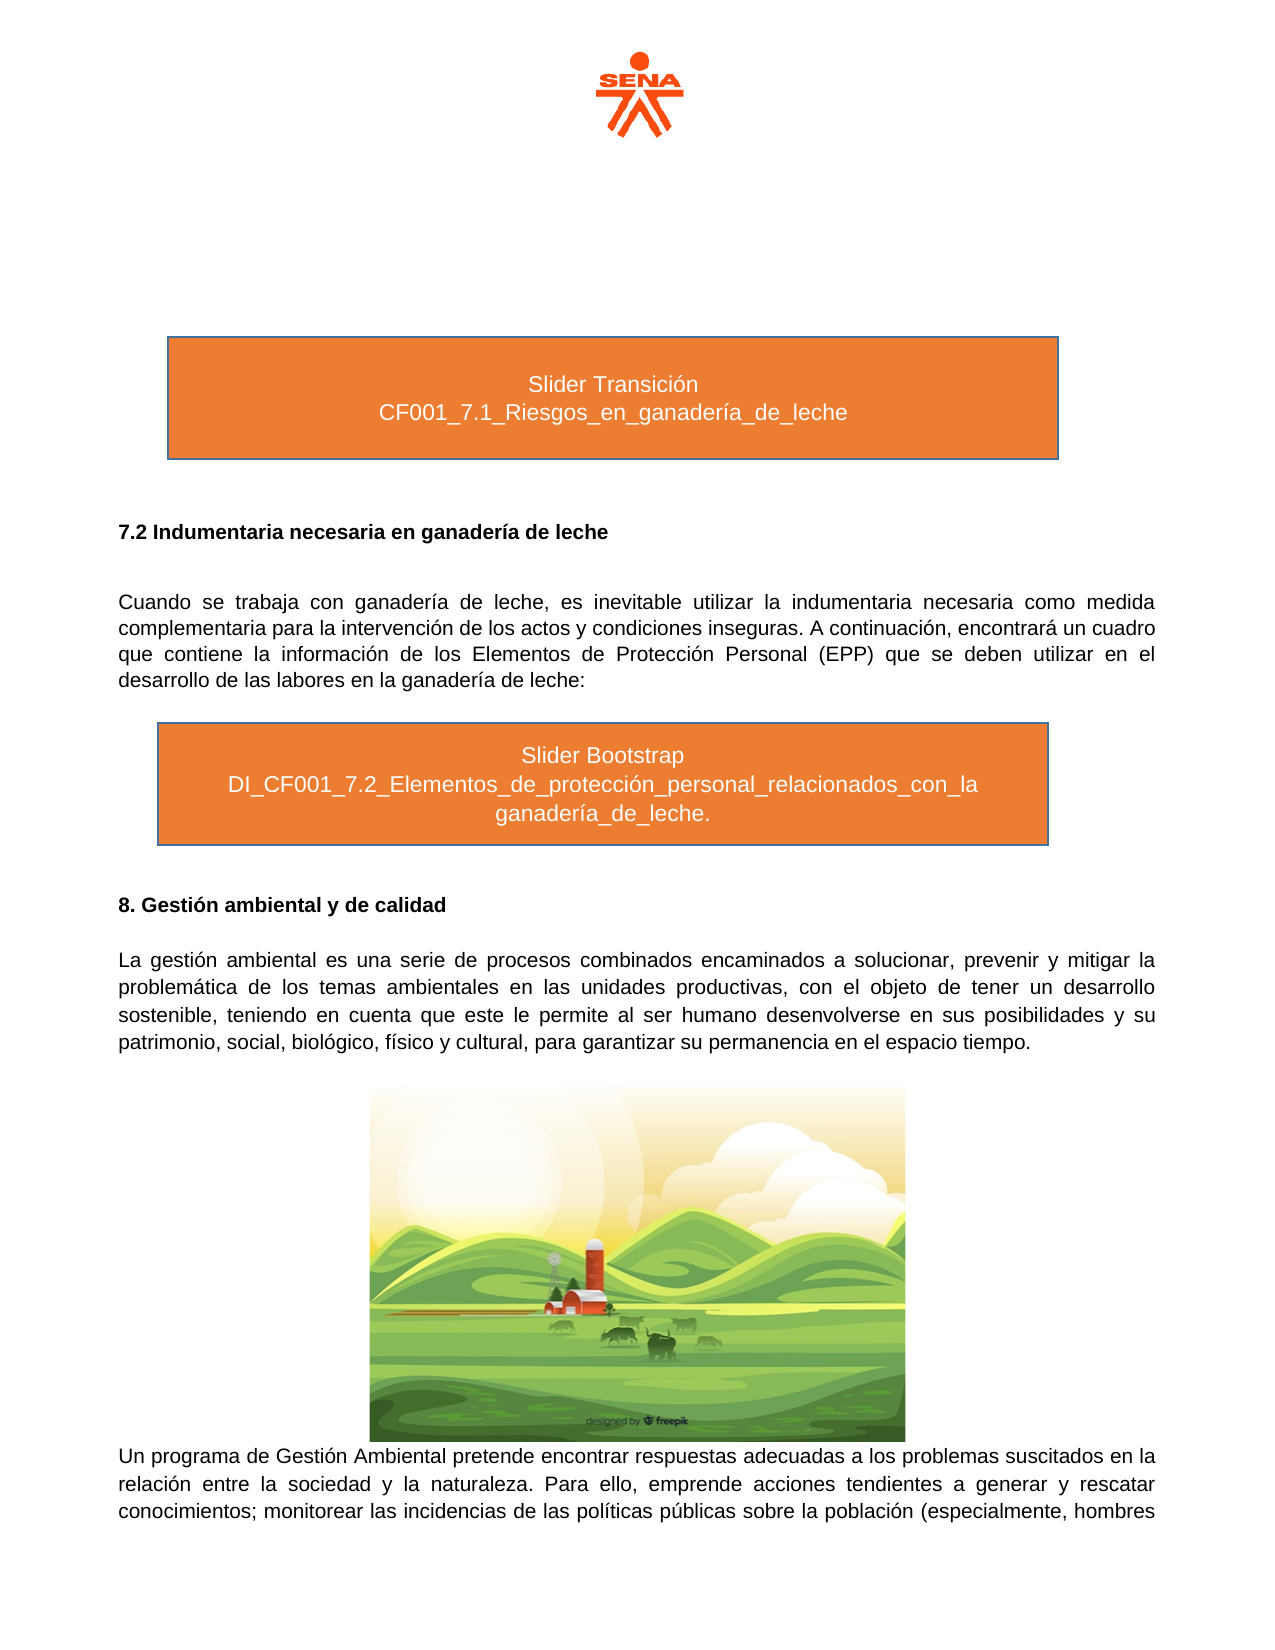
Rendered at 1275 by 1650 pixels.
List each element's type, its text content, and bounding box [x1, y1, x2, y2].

text 8. Gestión ambiental y de calidad [118, 893, 1157, 917]
text Cuando se trabaja con ganadería de leche, es inevitable utilizar la indumentaria necesaria como medida complementaria para la intervención de los actos y condiciones inseguras. A continuación, encontrará un cuadro que contiene la información de los Elementos de Protección Personal (EPP) que se deben utilizar en el desarrollo de las labores en la ganadería de leche: [118, 590, 1157, 692]
picture [585, 48, 690, 142]
text La gestión ambiental es una serie de procesos combinados encaminados a solucionar, prevenir y mitigar la problemática de los temas ambientales en las unidades productivas, con el objeto de tener un desarrollo sostenible, teniendo en cuenta que este le permite al ser humano desenvolverse en sus posibilidades y su patrimonio, social, biológico, físico y cultural, para garantizar su permanencia en el espacio tiempo. [118, 948, 1157, 1054]
text 7.2 Indumentaria necesaria en ganadería de leche [118, 520, 1157, 544]
picture [369, 1085, 906, 1442]
